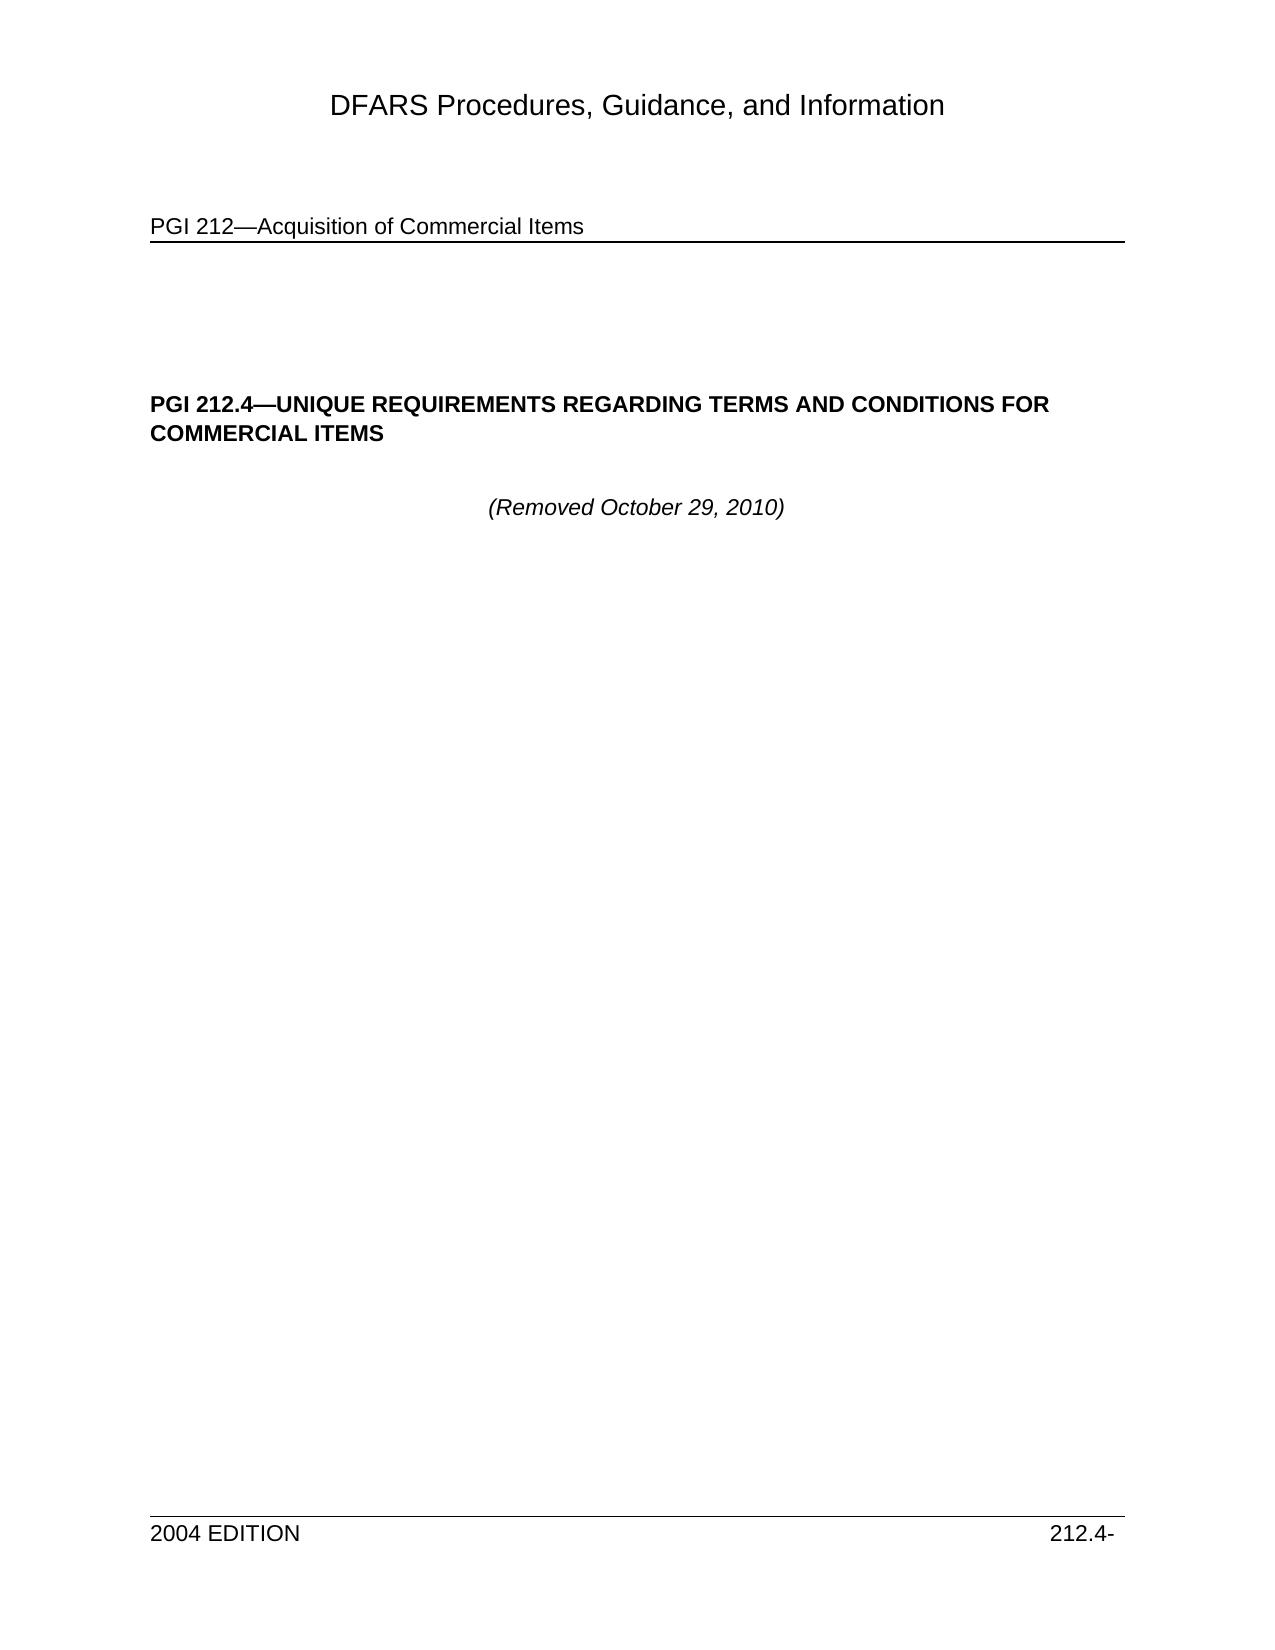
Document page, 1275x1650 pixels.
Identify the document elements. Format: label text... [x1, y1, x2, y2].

text (Removed October 29, 2010) [150, 465, 1125, 520]
text PGI 212.4—UNIQUE REQUIREMENTS REGARDING TERMS AND CONDITIONS FOR COMMERCIAL ITEMS [150, 391, 1125, 446]
